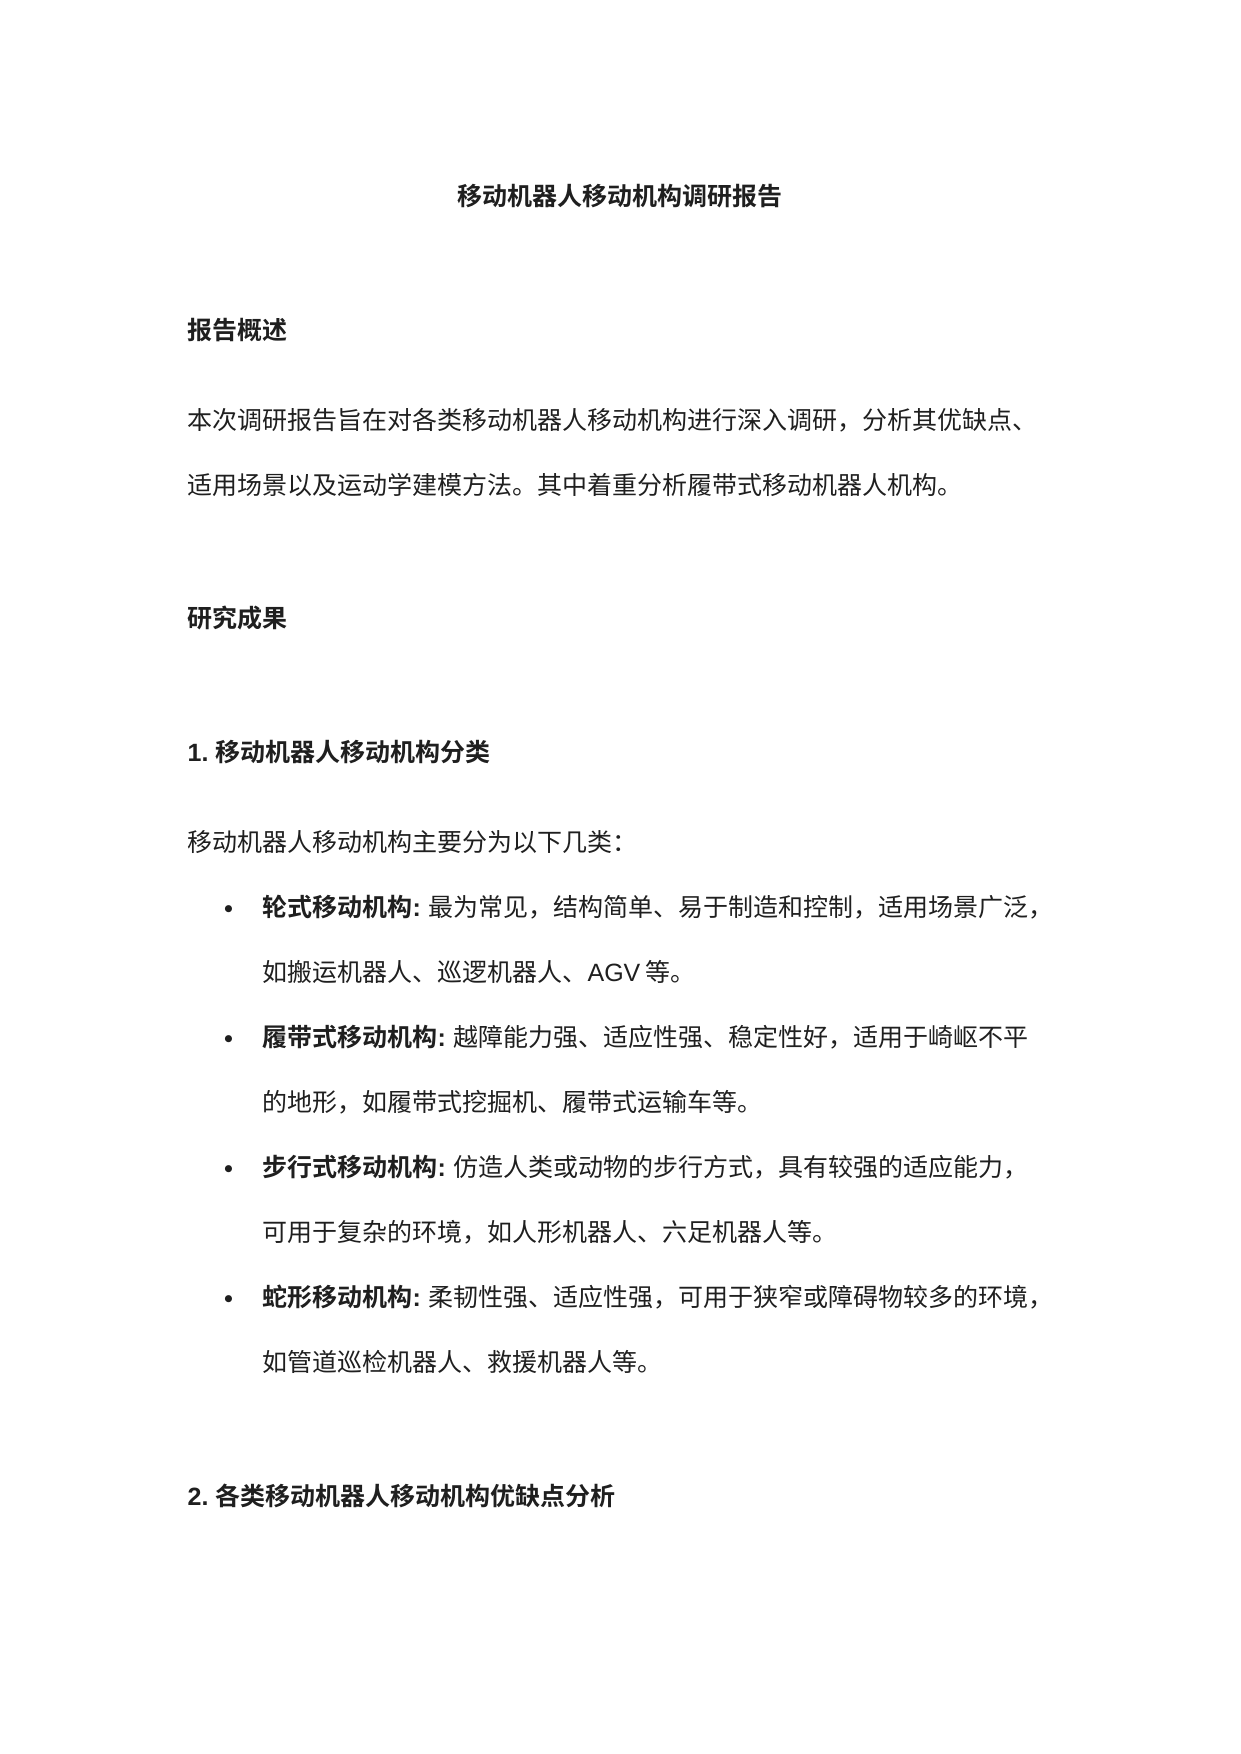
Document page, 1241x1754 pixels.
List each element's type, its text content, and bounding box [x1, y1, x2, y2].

text 移动机器人移动机构主要分为以下几类： [187, 808, 1053, 873]
text 本次调研报告旨在对各类移动机器人移动机构进行深入调研，分析其优缺点、适用场景以及运动学建模方法。其中着重分析履带式移动机器人机构。 [187, 386, 1053, 516]
text 1. 移动机器人移动机构分类 [187, 718, 1053, 783]
list 轮式移动机构: 最为常见，结构简单、易于制造和控制，适用场景广泛，如搬运机器人、巡逻机器人、AGV等。 [225, 873, 1053, 1003]
list 蛇形移动机构: 柔韧性强、适应性强，可用于狭窄或障碍物较多的环境，如管道巡检机器人、救援机器人等。 [225, 1263, 1053, 1393]
text 移动机器人移动机构调研报告 [187, 162, 1053, 227]
text 2. 各类移动机器人移动机构优缺点分析 [187, 1462, 1053, 1527]
list 履带式移动机构: 越障能力强、适应性强、稳定性好，适用于崎岖不平的地形，如履带式挖掘机、履带式运输车等。 [225, 1003, 1053, 1133]
text 报告概述 [187, 296, 1053, 361]
list 步行式移动机构: 仿造人类或动物的步行方式，具有较强的适应能力，可用于复杂的环境，如人形机器人、六足机器人等。 [225, 1133, 1053, 1263]
text 研究成果 [187, 584, 1053, 649]
